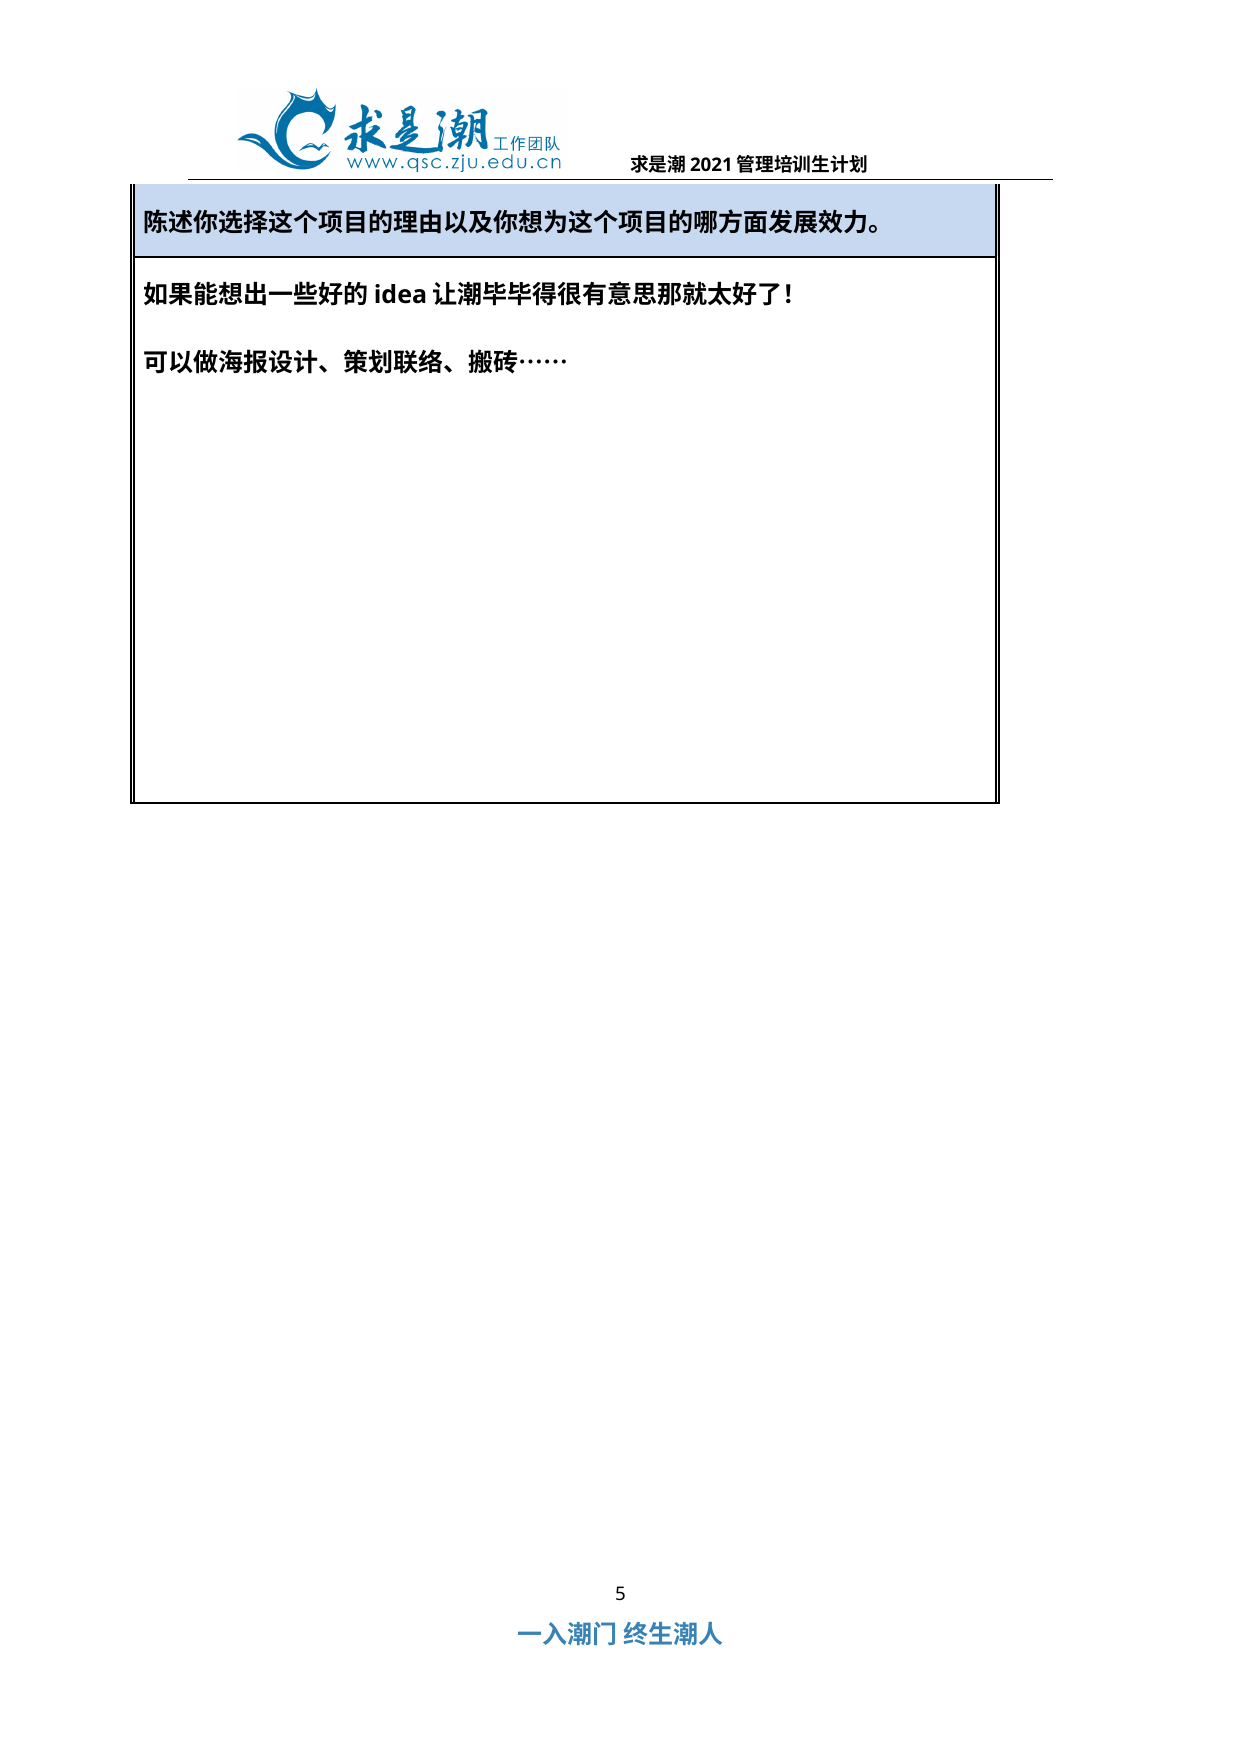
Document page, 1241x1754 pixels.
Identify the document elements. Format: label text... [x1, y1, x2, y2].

picture [237, 88, 567, 172]
table_cell 如果能想出一些好的idea让潮毕毕得很有意思那就太好了！ 可以做海报设计、策划联络、搬砖…… [135, 258, 995, 802]
table_cell 陈述你选择这个项目的理由以及你想为这个项目的哪方面发展效力。 [135, 184, 995, 256]
